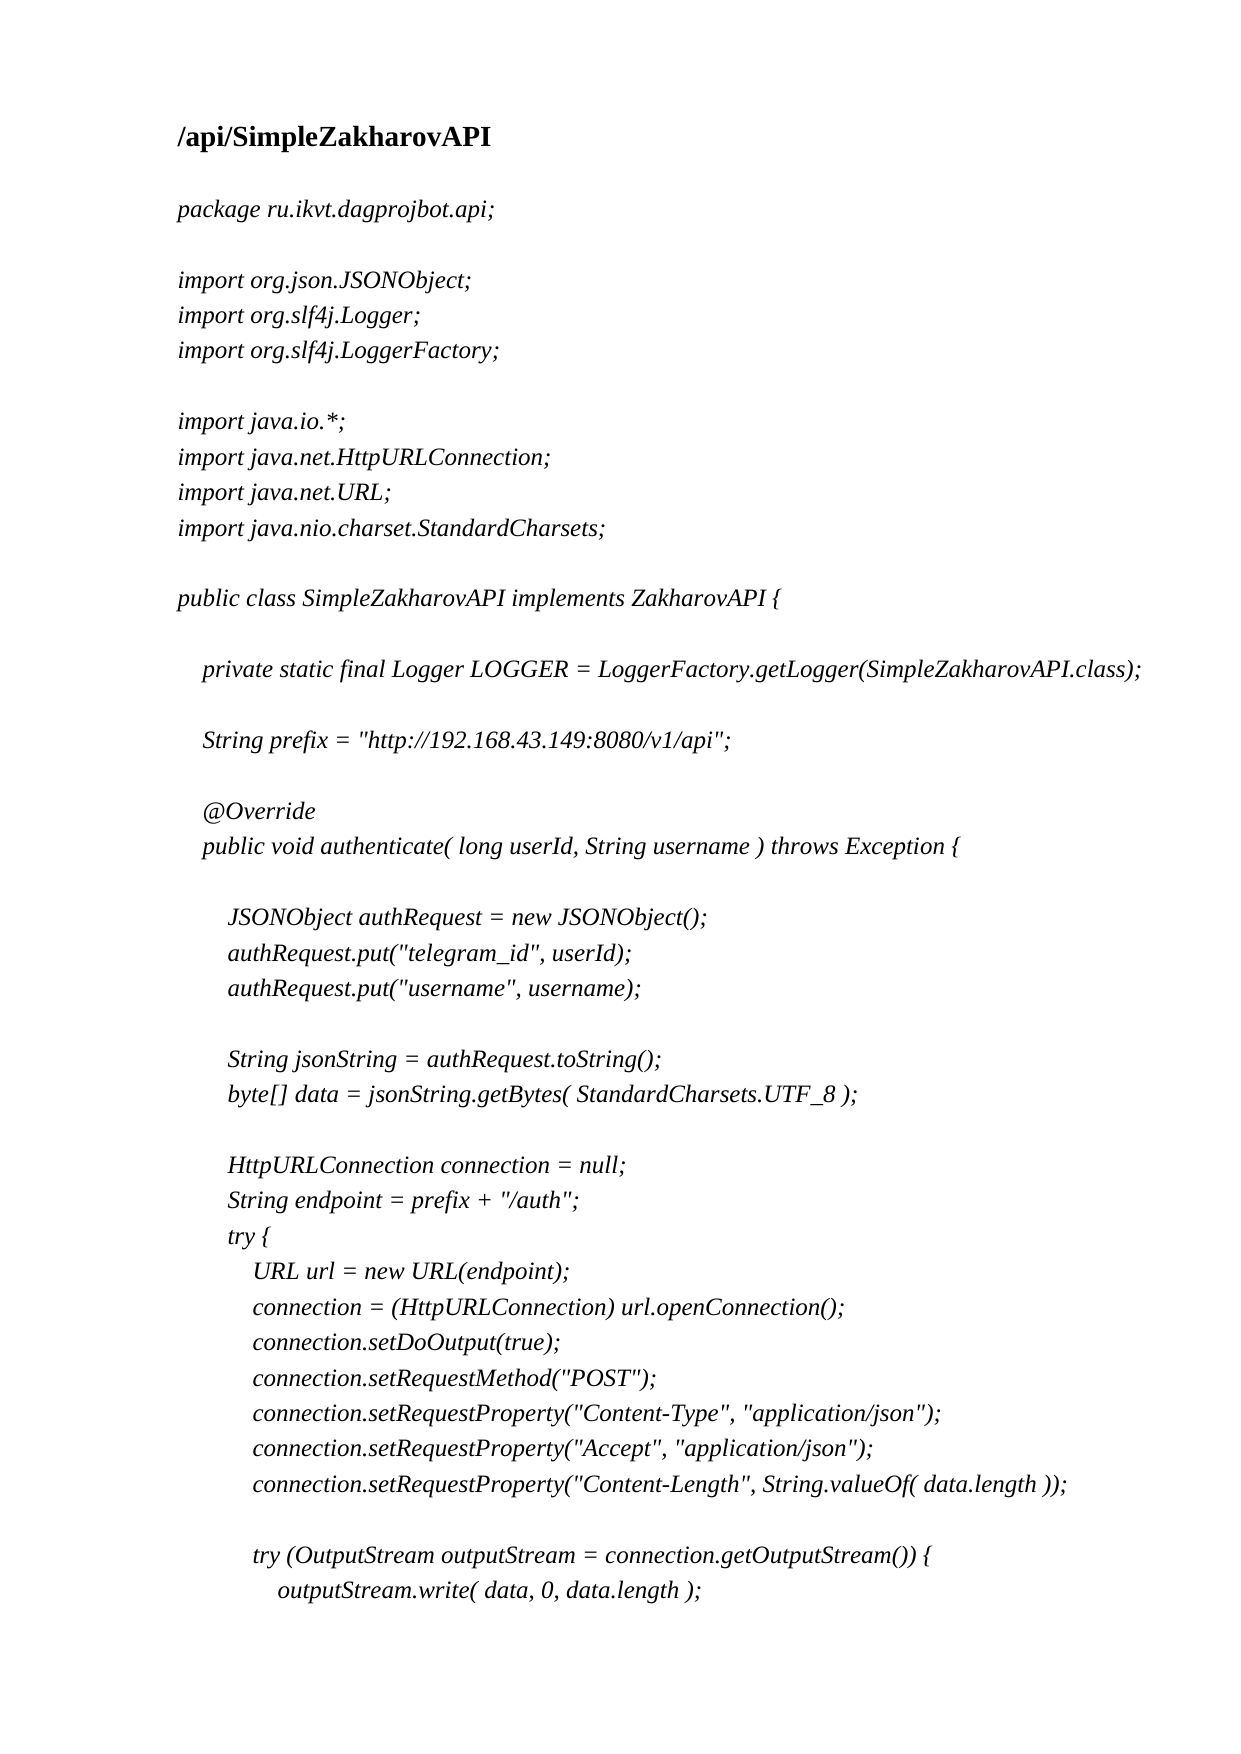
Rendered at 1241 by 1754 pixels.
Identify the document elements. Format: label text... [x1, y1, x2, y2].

text byte[] data = jsonString.getBytes( StandardCharsets.UTF_8 ); [177, 1074, 1152, 1110]
text try (OutputStream outputStream = connection.getOutputStream()) { [177, 1535, 1152, 1570]
text connection.setRequestMethod("POST"); [177, 1358, 1152, 1393]
text URL url = new URL(endpoint); [177, 1251, 1152, 1287]
text import java.net.URL; [177, 472, 1152, 508]
text private static final Logger LOGGER = LoggerFactory.getLogger(SimpleZakharovAPI.class); [177, 649, 1152, 685]
text package ru.ikvt.dagprojbot.api; [177, 189, 1152, 224]
text import org.slf4j.Logger; [177, 295, 1152, 331]
text /api/SimpleZakharovAPI [177, 118, 1152, 153]
text connection.setDoOutput(true); [177, 1322, 1152, 1358]
text public void authenticate( long userId, String username ) throws Exception { [177, 826, 1152, 862]
text @Override [177, 791, 1152, 826]
text String jsonString = authRequest.toString(); [177, 1039, 1152, 1074]
text JSONObject authRequest = new JSONObject(); [177, 897, 1152, 933]
text String prefix = "http://192.168.43.149:8080/v1/api"; [177, 720, 1152, 756]
text import org.json.JSONObject; [177, 260, 1152, 295]
text String endpoint = prefix + "/auth"; [177, 1181, 1152, 1216]
text HttpURLConnection connection = null; [177, 1145, 1152, 1181]
text import java.net.HttpURLConnection; [177, 437, 1152, 472]
text connection = (HttpURLConnection) url.openConnection(); [177, 1287, 1152, 1322]
text import java.nio.charset.StandardCharsets; [177, 508, 1152, 543]
text public class SimpleZakharovAPI implements ZakharovAPI { [177, 578, 1152, 614]
text try { [177, 1216, 1152, 1251]
text connection.setRequestProperty("Content-Type", "application/json"); [177, 1393, 1152, 1428]
text authRequest.put("telegram_id", userId); [177, 933, 1152, 968]
text import org.slf4j.LoggerFactory; [177, 331, 1152, 366]
text outputStream.write( data, 0, data.length ); [177, 1570, 1152, 1606]
text authRequest.put("username", username); [177, 968, 1152, 1003]
text connection.setRequestProperty("Content-Length", String.valueOf( data.length )); [177, 1464, 1152, 1499]
text import java.io.*; [177, 401, 1152, 437]
text connection.setRequestProperty("Accept", "application/json"); [177, 1428, 1152, 1464]
